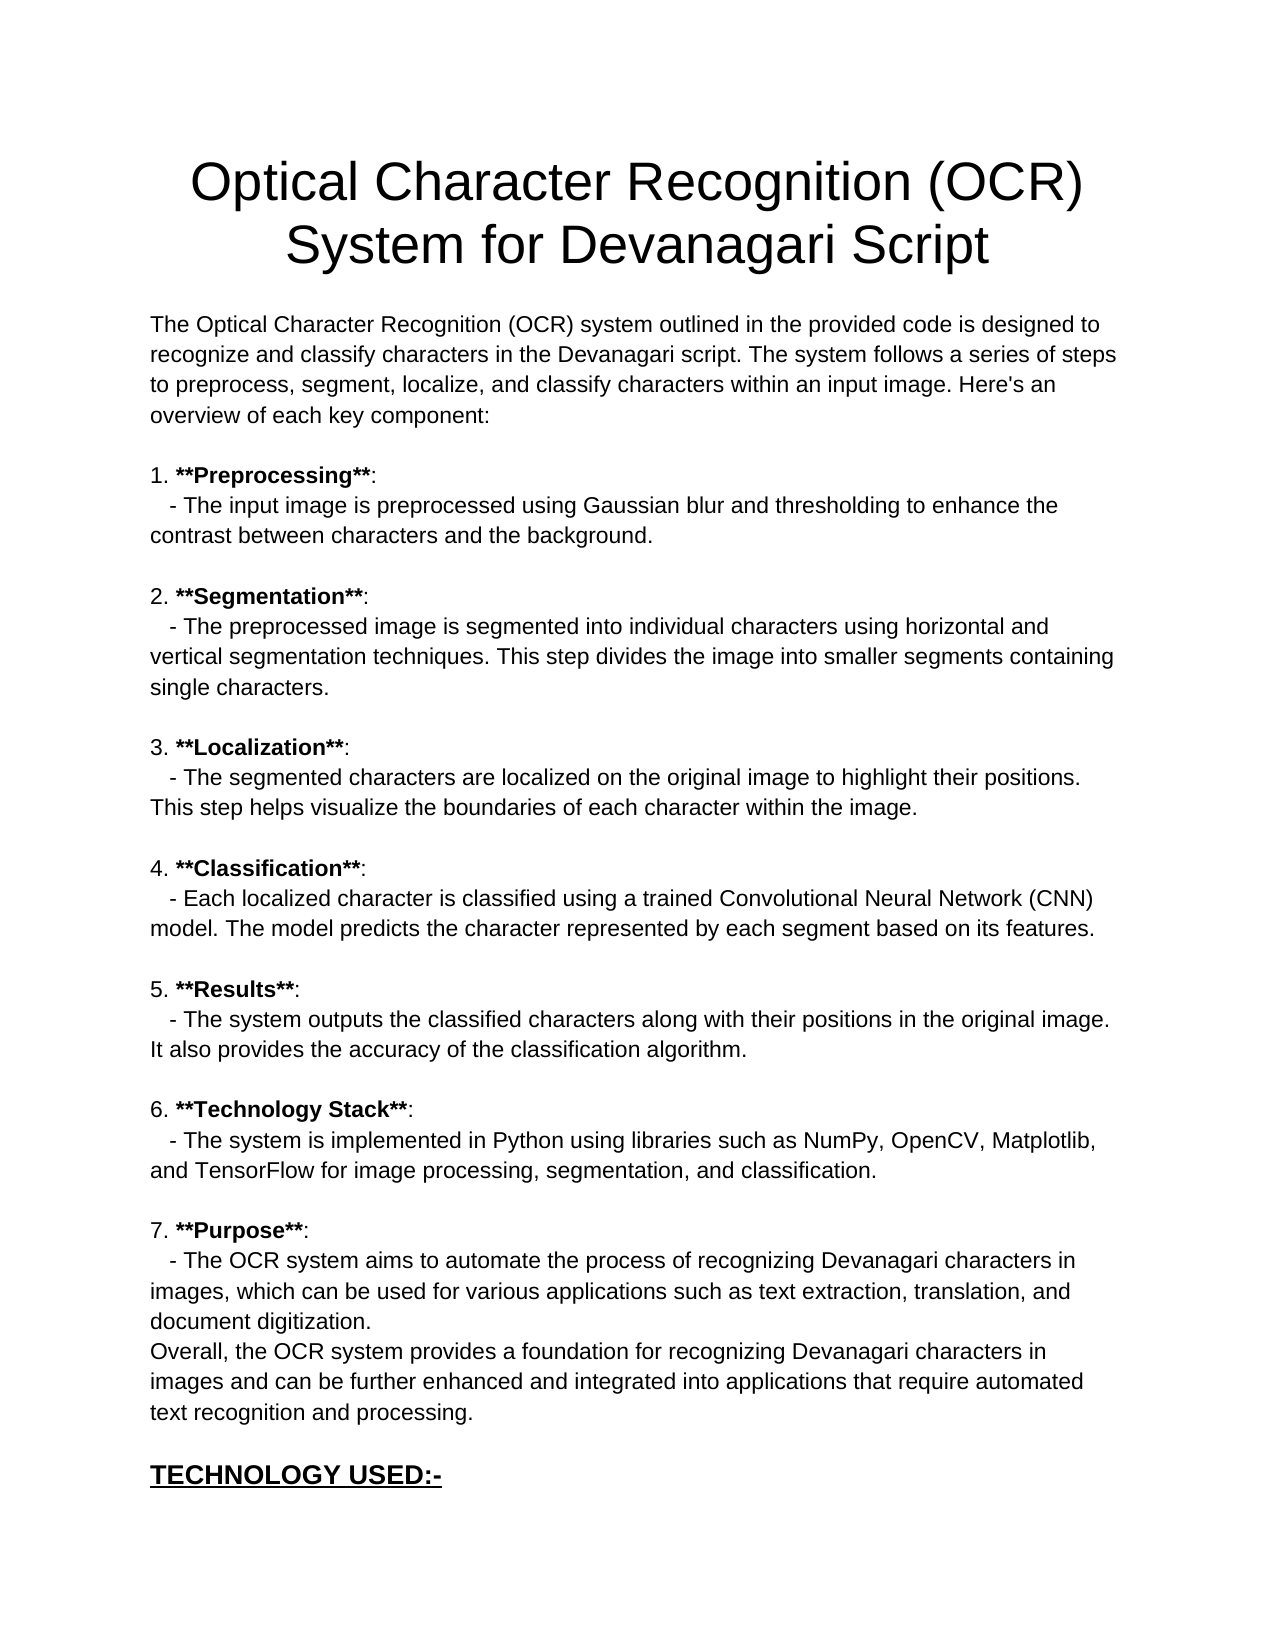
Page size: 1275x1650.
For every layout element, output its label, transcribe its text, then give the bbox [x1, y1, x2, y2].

title Optical Character Recognition (OCR) System for Devanagari Script [150, 150, 1125, 274]
text - The input image is preprocessed using Gaussian blur and thresholding to enhance the contrast between characters and the background. [150, 492, 1125, 549]
text 1. **Preprocessing**: [150, 462, 1125, 488]
text Overall, the OCR system provides a foundation for recognizing Devanagari characters in images and can be further enhanced and integrated into applications that require automated text recognition and processing. [150, 1338, 1125, 1425]
text 5. **Results**: [150, 976, 1125, 1002]
text The Optical Character Recognition (OCR) system outlined in the provided code is designed to recognize and classify characters in the Devanagari script. The system follows a series of steps to preprocess, segment, localize, and classify characters within an input image. Here's an overview of each key component: [150, 311, 1125, 428]
text - The system outputs the classified characters along with their positions in the original image. It also provides the accuracy of the classification algorithm. [150, 1006, 1125, 1062]
text - Each localized character is classified using a trained Convolutional Neural Network (CNN) model. The model predicts the character represented by each segment based on its features. [150, 885, 1125, 942]
text 3. **Localization**: [150, 734, 1125, 760]
text - The preprocessed image is segmented into individual characters using horizontal and vertical segmentation techniques. This step divides the image into smaller segments containing single characters. [150, 613, 1125, 700]
text 2. **Segmentation**: [150, 583, 1125, 609]
text - The system is implemented in Python using libraries such as NumPy, OpenCV, Matplotlib, and TensorFlow for image processing, segmentation, and classification. [150, 1127, 1125, 1183]
text 6. **Technology Stack**: [150, 1096, 1125, 1123]
text TECHNOLOGY USED:- [150, 1459, 1125, 1490]
text - The OCR system aims to automate the process of recognizing Devanagari characters in images, which can be used for various applications such as text extraction, translation, and document digitization. [150, 1247, 1125, 1334]
text - The segmented characters are localized on the original image to highlight their positions. This step helps visualize the boundaries of each character within the image. [150, 764, 1125, 821]
text 7. **Purpose**: [150, 1217, 1125, 1244]
text 4. **Classification**: [150, 855, 1125, 881]
